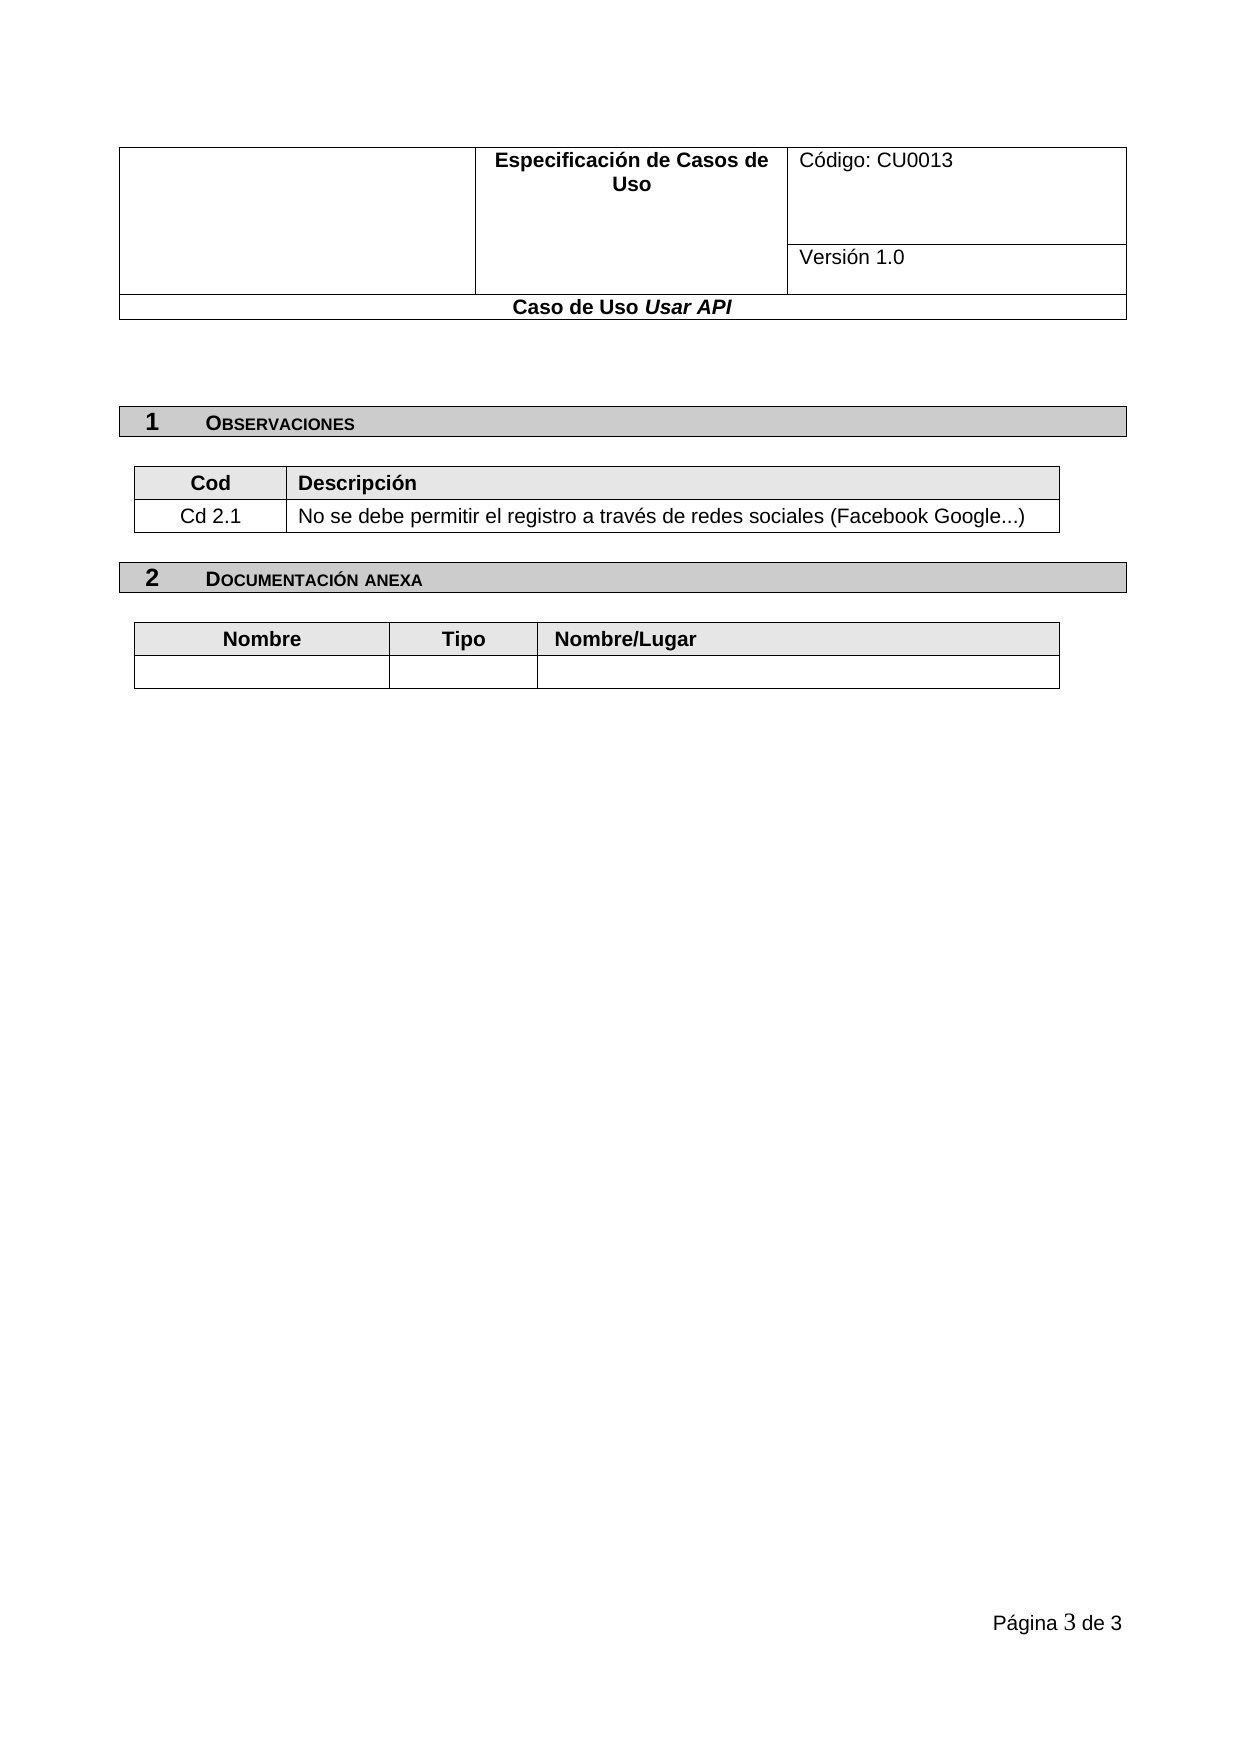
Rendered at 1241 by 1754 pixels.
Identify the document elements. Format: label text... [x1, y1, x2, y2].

table_header Nombre [135, 623, 389, 655]
table_header Nombre/Lugar [538, 623, 1059, 655]
table_header Descripción [287, 467, 1059, 499]
table_cell No se debe permitir el registro a través de redes sociales (Facebook Google...) [287, 500, 1059, 532]
table_header Tipo [390, 623, 537, 655]
table_cell [390, 656, 537, 688]
table_cell Cd 2.1 [135, 500, 286, 532]
table_header Observaciones [120, 407, 1126, 436]
table_header Documentación anexa [120, 563, 1126, 592]
table_header Cod [135, 467, 286, 499]
table_cell [135, 656, 389, 688]
table_cell [538, 656, 1059, 688]
